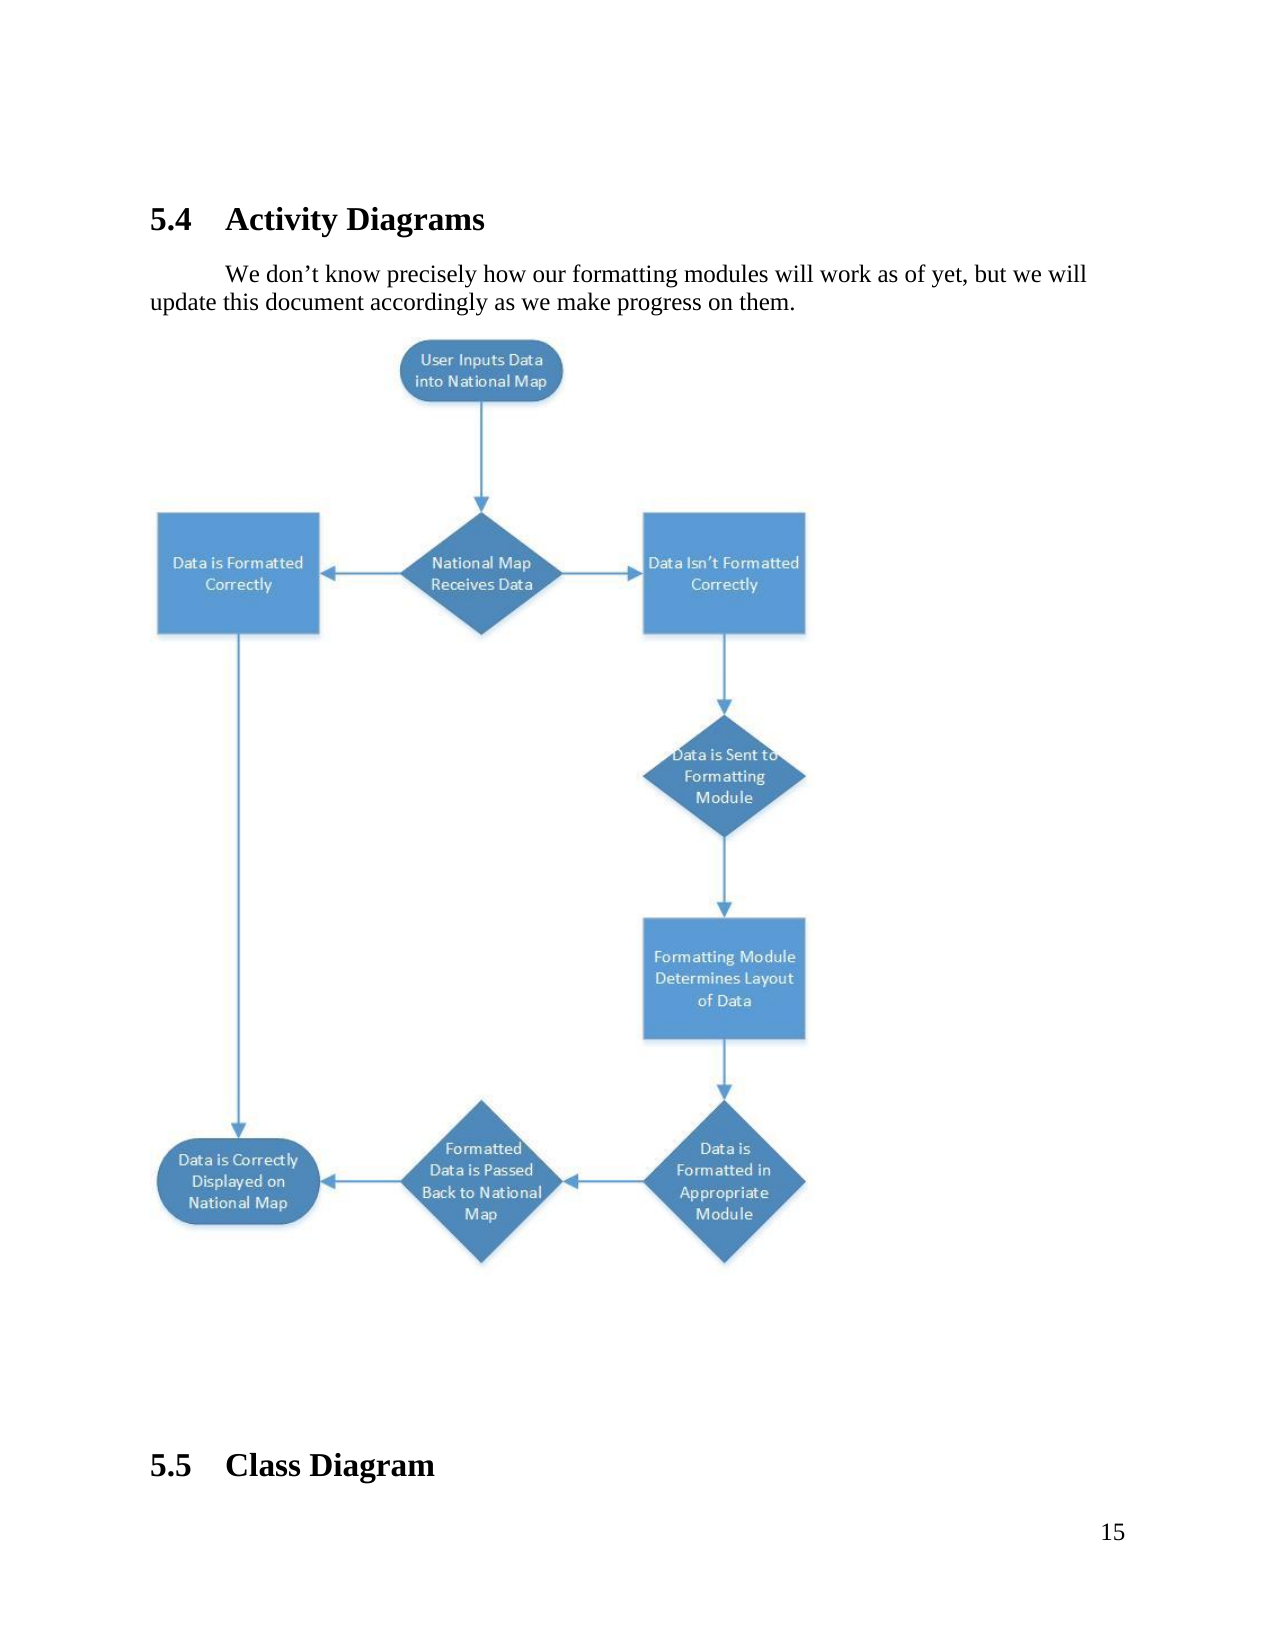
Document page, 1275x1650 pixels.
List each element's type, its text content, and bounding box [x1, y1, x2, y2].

text 5.4 Activity Diagrams [150, 199, 1125, 238]
text 5.5 Class Diagram [150, 1445, 1125, 1484]
text We don’t know precisely how our formatting modules will work as of yet, but we will update this document accordingly as we make progress on them. [150, 259, 1125, 316]
picture [150, 337, 815, 1276]
